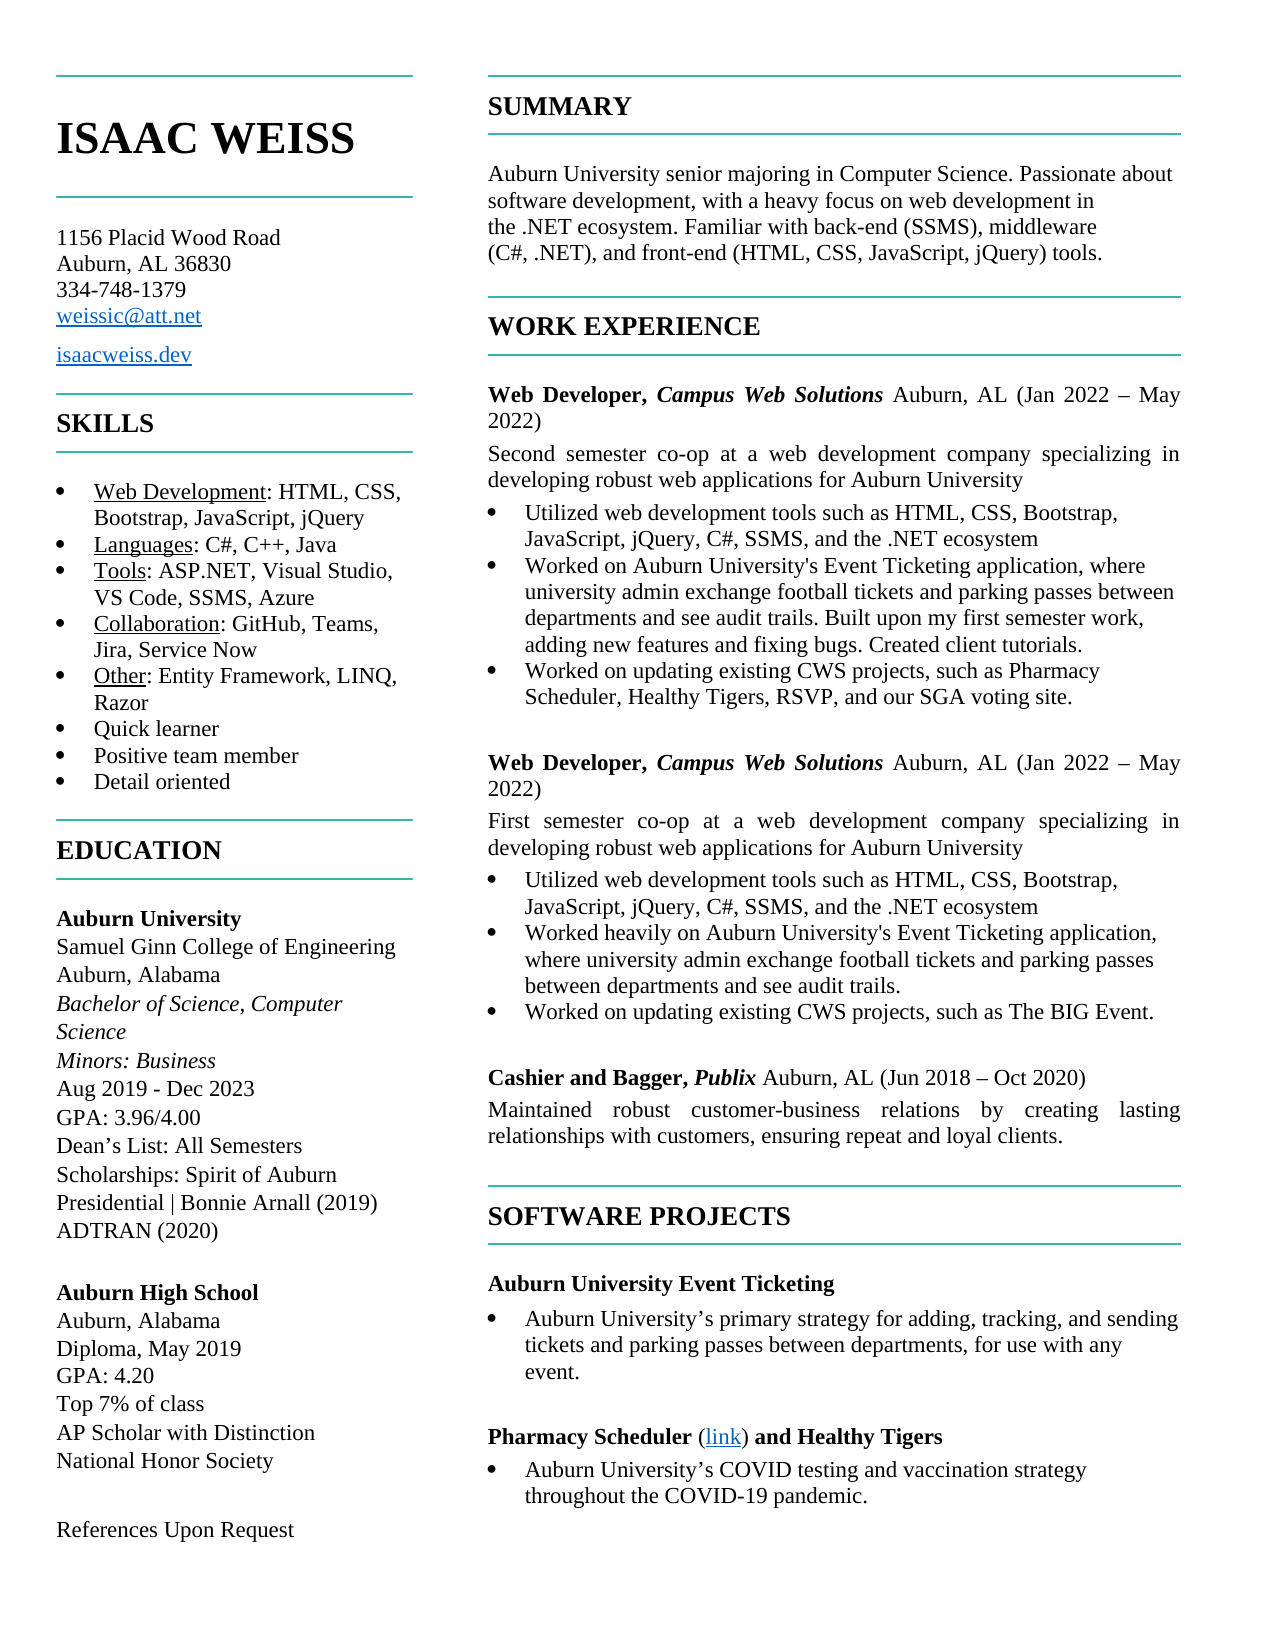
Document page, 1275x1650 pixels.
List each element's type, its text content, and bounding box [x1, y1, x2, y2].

table_header [413, 75, 1181, 1551]
